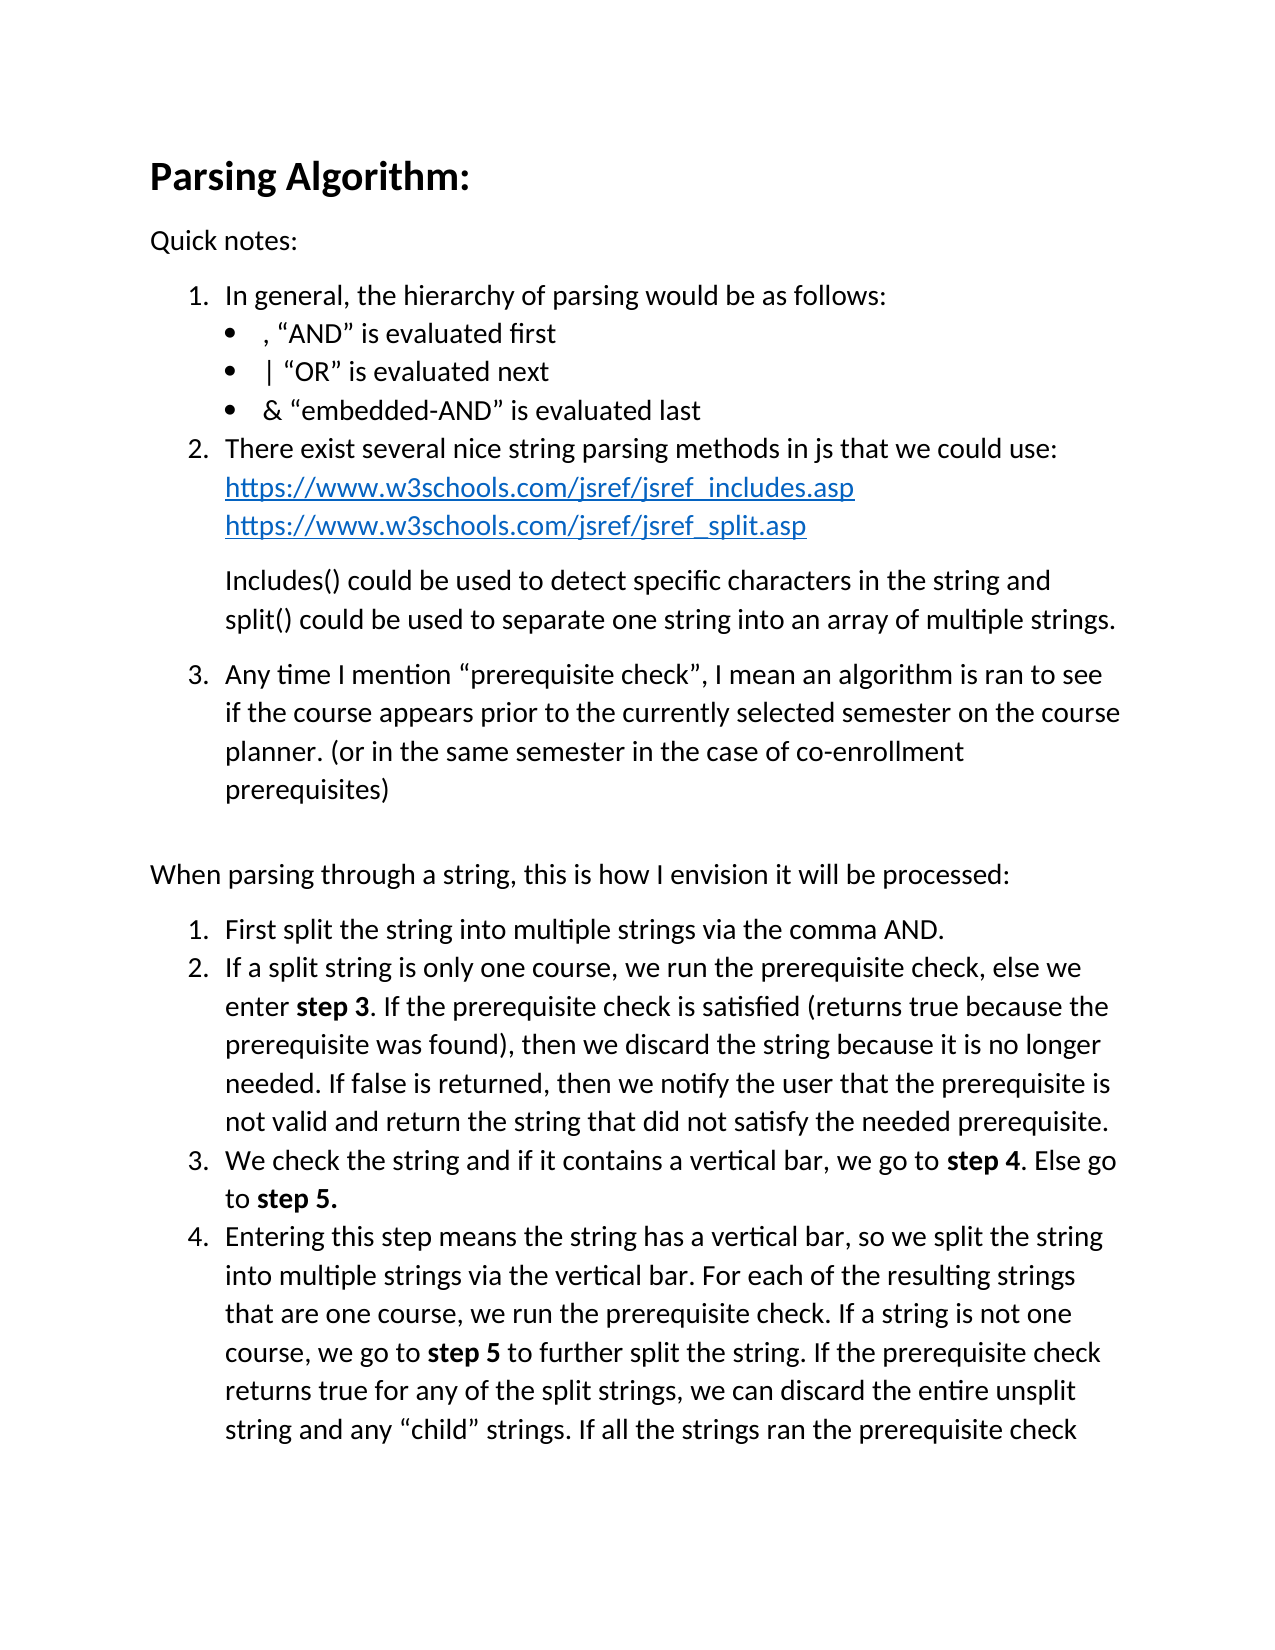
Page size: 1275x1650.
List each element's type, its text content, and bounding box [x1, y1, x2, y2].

text Quick notes: [150, 222, 1125, 257]
list Any time I mention “prerequisite check”, I mean an algorithm is ran to see if the course appears prior to the currently selected semester on the course planner. (or in the same semester in the case of co-enrollment prerequisites) [187, 656, 1125, 837]
text Includes() could be used to detect specific characters in the string and split() could be used to separate one string into an array of multiple strings. [225, 562, 1125, 636]
text When parsing through a string, this is how I envision it will be processed: [150, 856, 1125, 892]
list There exist several nice string parsing methods in js that we could use: [187, 430, 1125, 466]
list | “OR” is evaluated next [225, 353, 1125, 389]
list In general, the hierarchy of parsing would be as follows: [187, 277, 1125, 312]
list & “embedded-AND” is evaluated last [225, 392, 1125, 428]
list If a split string is only one course, we run the prerequisite check, else we enter step 3. If the prerequisite check is satisfied (returns true because the prerequisite was found), then we discard the string because it is no longer needed. If false is returned, then we notify the user that the prerequisite is not valid and return the string that did not satisfy the needed prerequisite. [187, 949, 1125, 1139]
list https://www.w3schools.com/jsref/jsref_includes.asp https://www.w3schools.com/jsref/jsref_split.asp [225, 469, 1125, 543]
list We check the string and if it contains a vertical bar, we go to step 4. Else go to step 5. [187, 1142, 1125, 1216]
text Parsing Algorithm: [150, 150, 1125, 201]
list , “AND” is evaluated first [225, 315, 1125, 351]
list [187, 1218, 1125, 1446]
list First split the string into multiple strings via the comma AND. [187, 911, 1125, 947]
